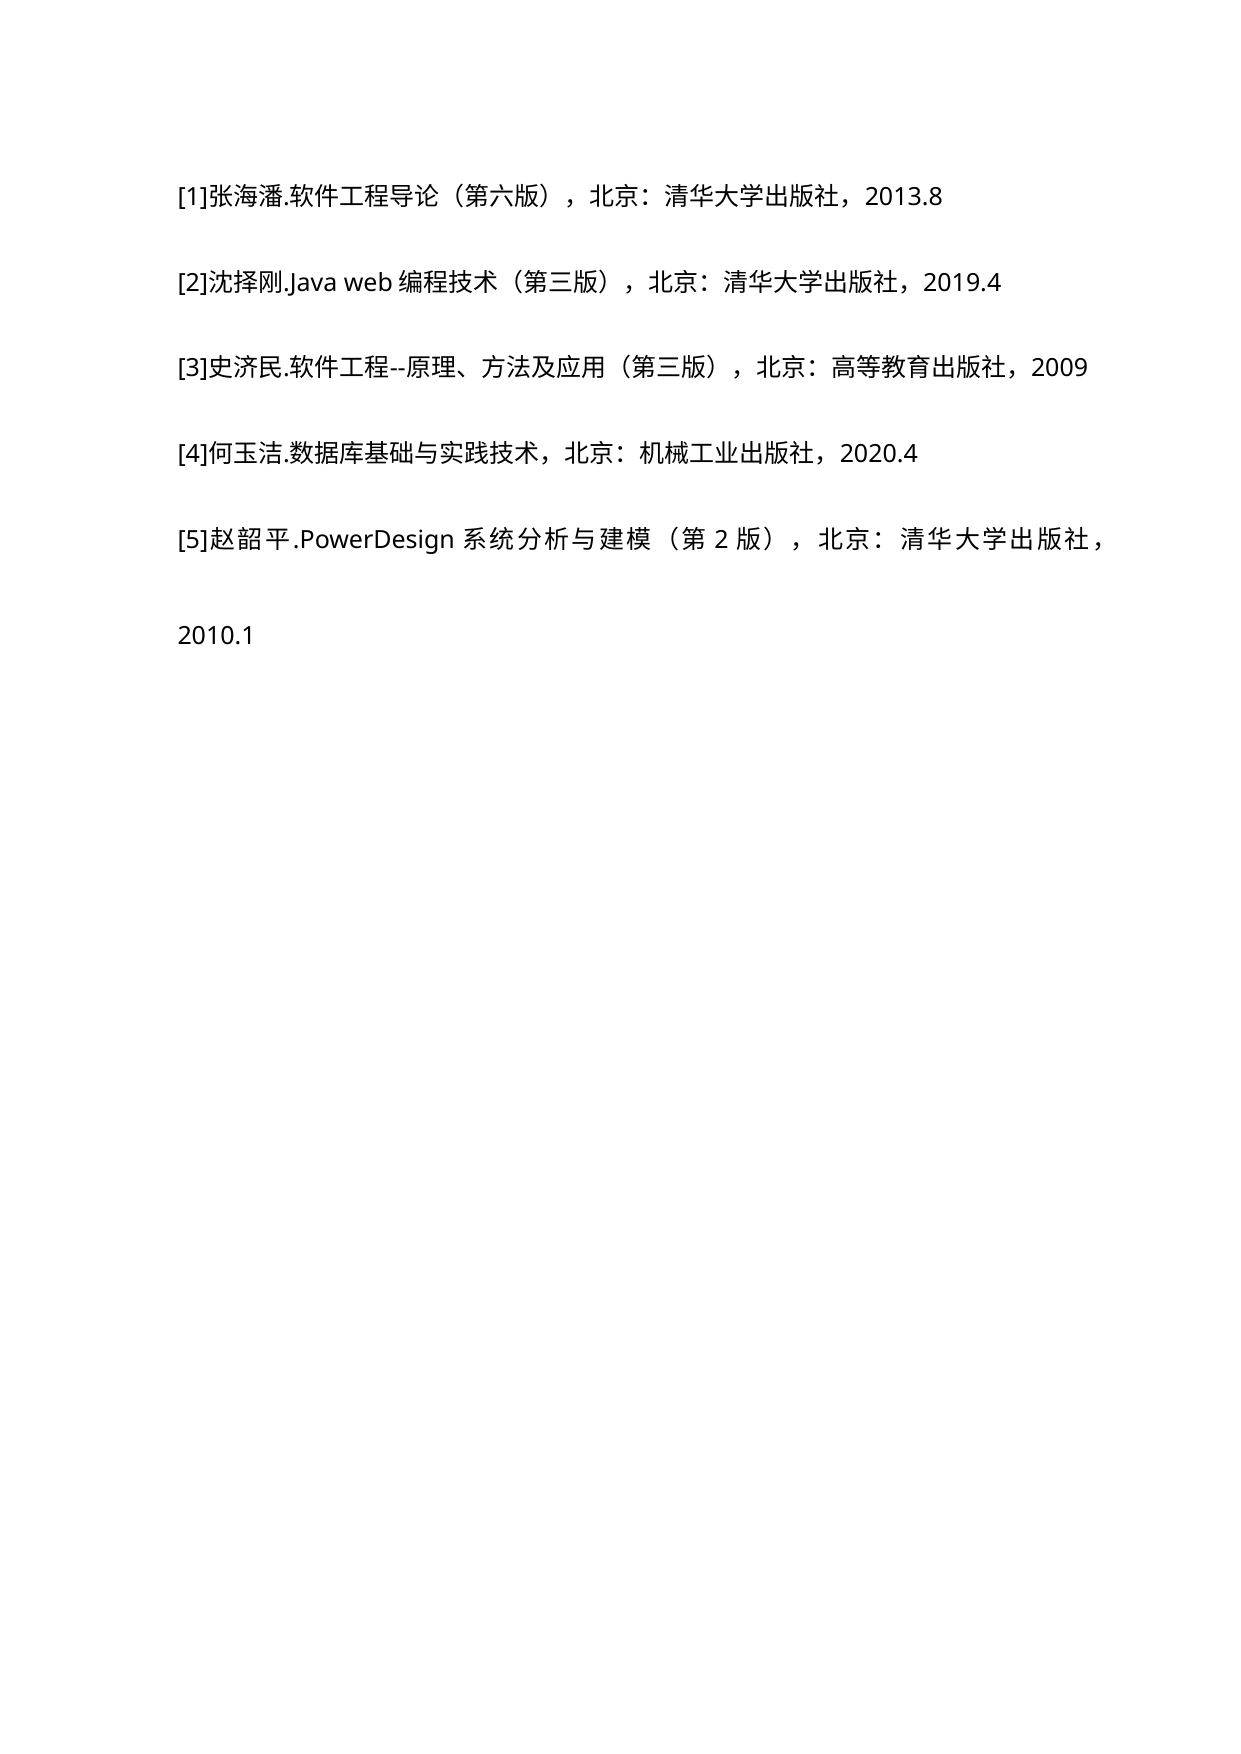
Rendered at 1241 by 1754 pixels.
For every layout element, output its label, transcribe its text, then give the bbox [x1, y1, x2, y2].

text [4]何玉洁.数据库基础与实践技术，北京：机械工业出版社，2020.4 [177, 419, 1093, 484]
text [1]张海潘.软件工程导论（第六版），北京：清华大学出版社，2013.8 [177, 162, 1093, 227]
text [2]沈择刚.Java web编程技术（第三版），北京：清华大学出版社，2019.4 [177, 248, 1093, 313]
text [5]赵韶平.PowerDesign系统分析与建模（第2版），北京：清华大学出版社，2010.1 [177, 505, 1093, 667]
text [3]史济民.软件工程--原理、方法及应用（第三版），北京：高等教育出版社，2009 [177, 333, 1093, 398]
